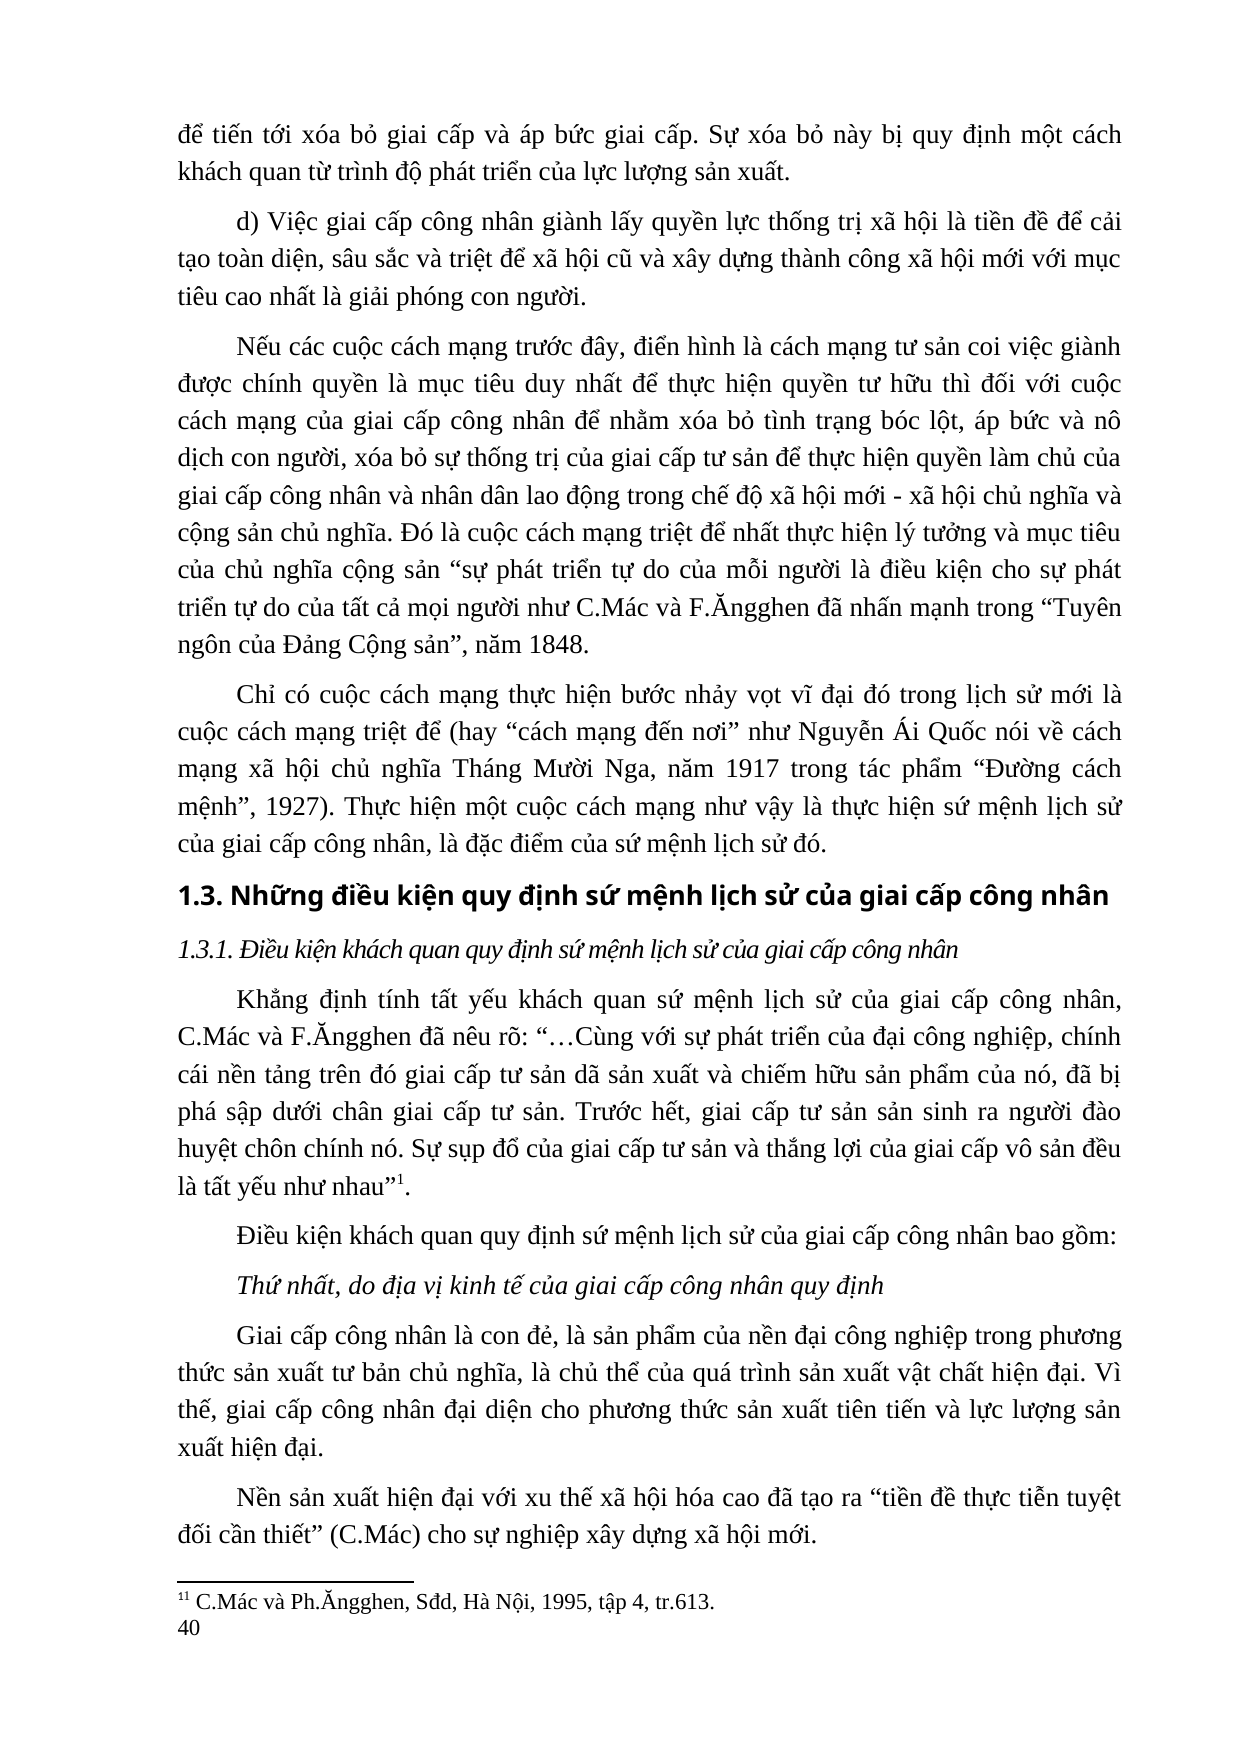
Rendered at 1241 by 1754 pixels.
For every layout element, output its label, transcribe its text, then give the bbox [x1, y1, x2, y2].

text Nếu các cuộc cách mạng trước đây, điển hình là cách mạng tư sản coi việc giành được chính quyền là mục tiêu duy nhất để thực hiện quyền tư hữu thì đối với cuộc cách mạng của giai cấp công nhân để nhằm xóa bỏ tình trạng bóc lột, áp bức và nô dịch con người, xóa bỏ sự thống trị của giai cấp tư sản để thực hiện quyền làm chủ của giai cấp công nhân và nhân dân lao động trong chế độ xã hội mới - xã hội chủ nghĩa và cộng sản chủ nghĩa. Đó là cuộc cách mạng triệt để nhất thực hiện lý tưởng và mục tiêu của chủ nghĩa cộng sản “sự phát triển tự do của mỗi người là điều kiện cho sự phát triển tự do của tất cả mọi người như C.Mác và F.Ăngghen đã nhấn mạnh trong “Tuyên ngôn của Đảng Cộng sản”, năm 1848. [177, 329, 1122, 659]
text Nền sản xuất hiện đại với xu thế xã hội hóa cao đã tạo ra “tiền đề thực tiễn tuyệt đối cần thiết” (C.Mác) cho sự nghiệp xây dựng xã hội mới. [177, 1481, 1122, 1549]
text d) Việc giai cấp công nhân giành lấy quyền lực thống trị xã hội là tiền đề để cải tạo toàn diện, sâu sắc và triệt để xã hội cũ và xây dựng thành công xã hội mới với mục tiêu cao nhất là giải phóng con người. [177, 205, 1122, 311]
text Chỉ có cuộc cách mạng thực hiện bước nhảy vọt vĩ đại đó trong lịch sử mới là cuộc cách mạng triệt để (hay “cách mạng đến nơi” như Nguyễn Ái Quốc nói về cách mạng xã hội chủ nghĩa Tháng Mười Nga, năm 1917 trong tác phẩm “Đường cách mệnh”, 1927). Thực hiện một cuộc cách mạng như vậy là thực hiện sứ mệnh lịch sử của giai cấp công nhân, là đặc điểm của sứ mệnh lịch sử đó. [177, 678, 1122, 858]
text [177, 118, 1122, 187]
text Điều kiện khách quan quy định sứ mệnh lịch sử của giai cấp công nhân bao gồm: [177, 1219, 1122, 1251]
text Khẳng định tính tất yếu khách quan sứ mệnh lịch sử của giai cấp công nhân, C.Mác và F.Ăngghen đã nêu rõ: “…Cùng với sự phát triển của đại công nghiệp, chính cái nền tảng trên đó giai cấp tư sản dã sản xuất và chiếm hữu sản phẩm của nó, đã bị phá sập dưới chân giai cấp tư sản. Trước hết, giai cấp tư sản sản sinh ra người đào huyệt chôn chính nó. Sự sụp đổ của giai cấp tư sản và thắng lợi của giai cấp vô sản đều là tất yếu như nhau”1. [177, 983, 1122, 1201]
text 1.3.1. Điều kiện khách quan quy định sứ mệnh lịch sử của giai cấp công nhân [177, 933, 1122, 964]
text Thứ nhất, do địa vị kinh tế của giai cấp công nhân quy định [177, 1269, 1122, 1300]
text Giai cấp công nhân là con đẻ, là sản phẩm của nền đại công nghiệp trong phương thức sản xuất tư bản chủ nghĩa, là chủ thể của quá trình sản xuất vật chất hiện đại. Vì thế, giai cấp công nhân đại diện cho phương thức sản xuất tiên tiến và lực lượng sản xuất hiện đại. [177, 1319, 1122, 1462]
text 1.3. Những điều kiện quy định sứ mệnh lịch sử của giai cấp công nhân [177, 877, 1122, 913]
